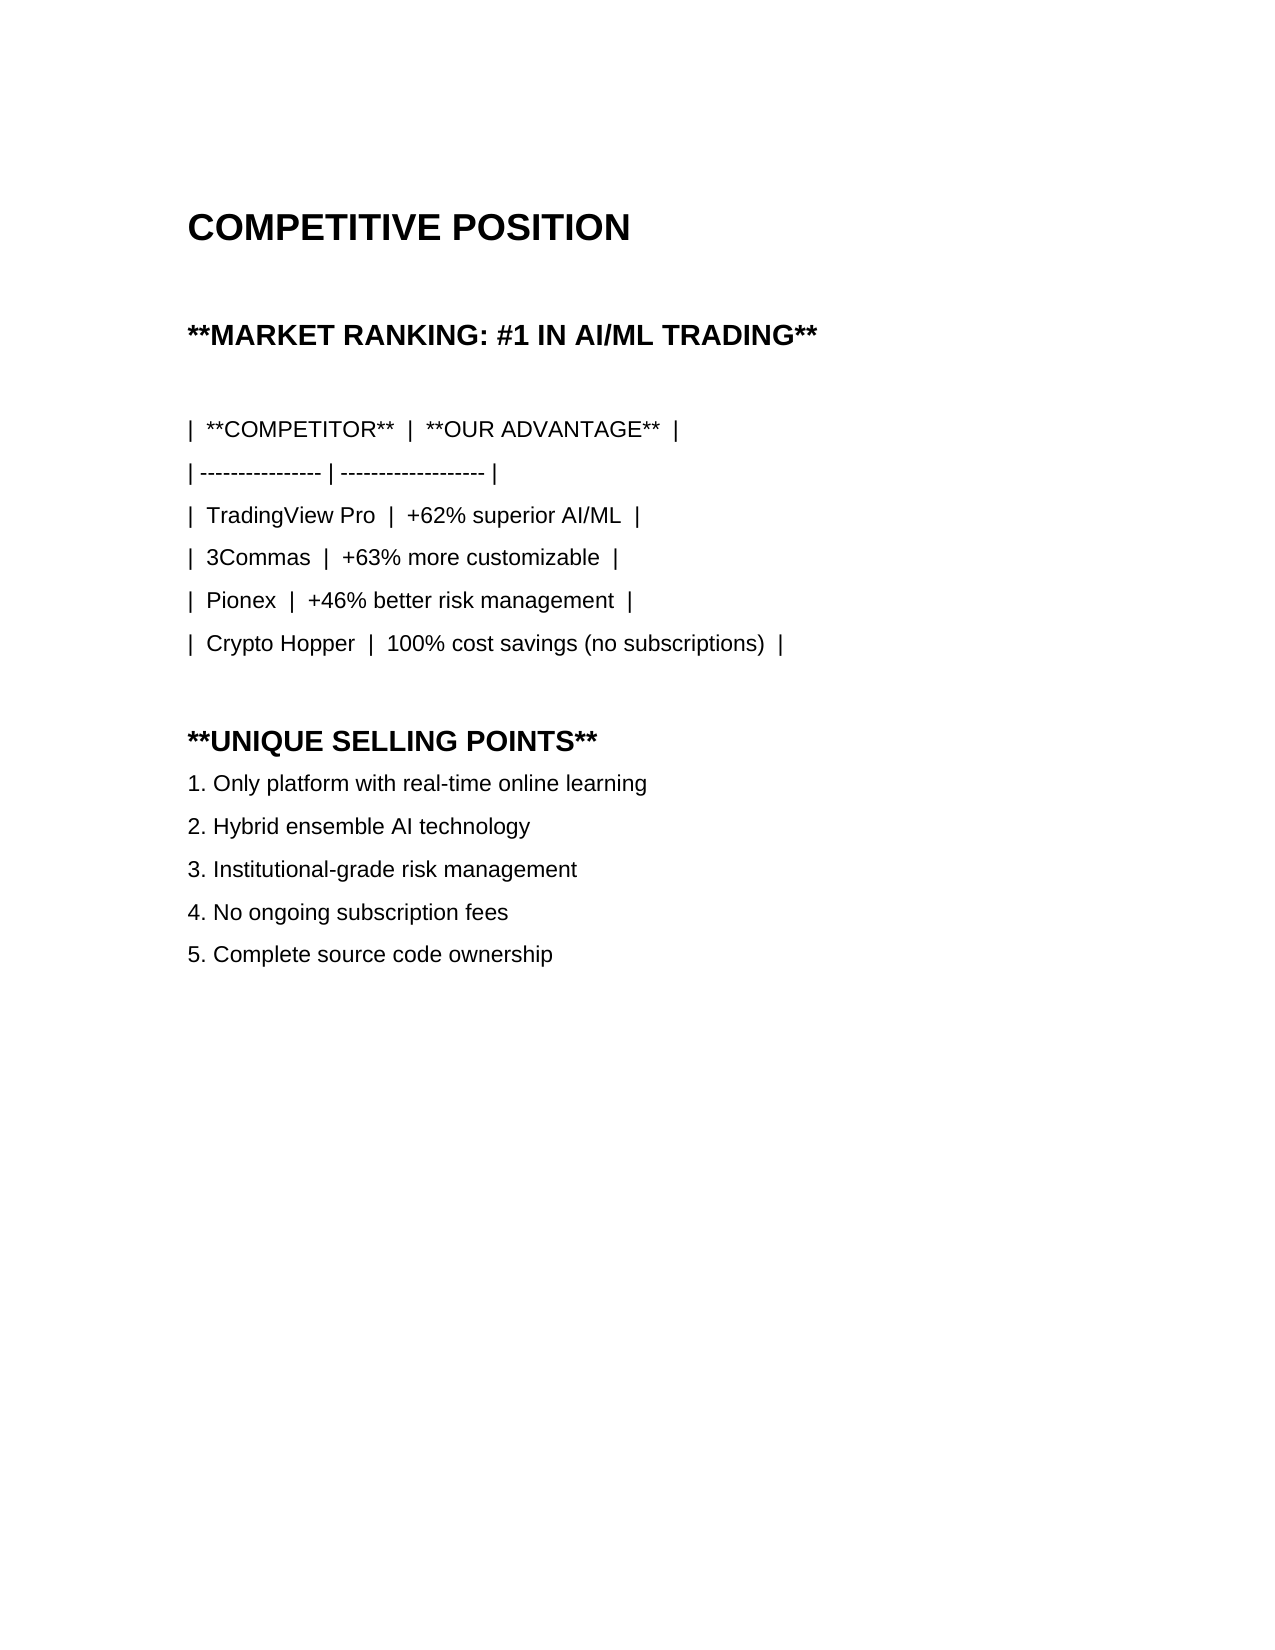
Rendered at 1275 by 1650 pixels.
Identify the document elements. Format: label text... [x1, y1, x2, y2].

text 1. Only platform with real-time online learning [187, 770, 1087, 797]
text 5. Complete source code ownership [187, 941, 1087, 968]
text 3. Institutional-grade risk management [187, 856, 1087, 882]
subtitle **MARKET RANKING: #1 IN AI/ML TRADING** [187, 318, 1087, 352]
subtitle COMPETITIVE POSITION [187, 205, 1087, 248]
subtitle **UNIQUE SELLING POINTS** [187, 723, 1087, 757]
text 2. Hybrid ensemble AI technology [187, 813, 1087, 839]
text 4. No ongoing subscription fees [187, 898, 1087, 925]
text | TradingView Pro | +62% superior AI/ML | [187, 502, 1087, 528]
text | ---------------- | ------------------- | [187, 459, 1087, 485]
text | Pionex | +46% better risk management | [187, 587, 1087, 613]
text | Crypto Hopper | 100% cost savings (no subscriptions) | [187, 630, 1087, 656]
text | 3Commas | +63% more customizable | [187, 544, 1087, 571]
text | **COMPETITOR** | **OUR ADVANTAGE** | [187, 416, 1087, 443]
